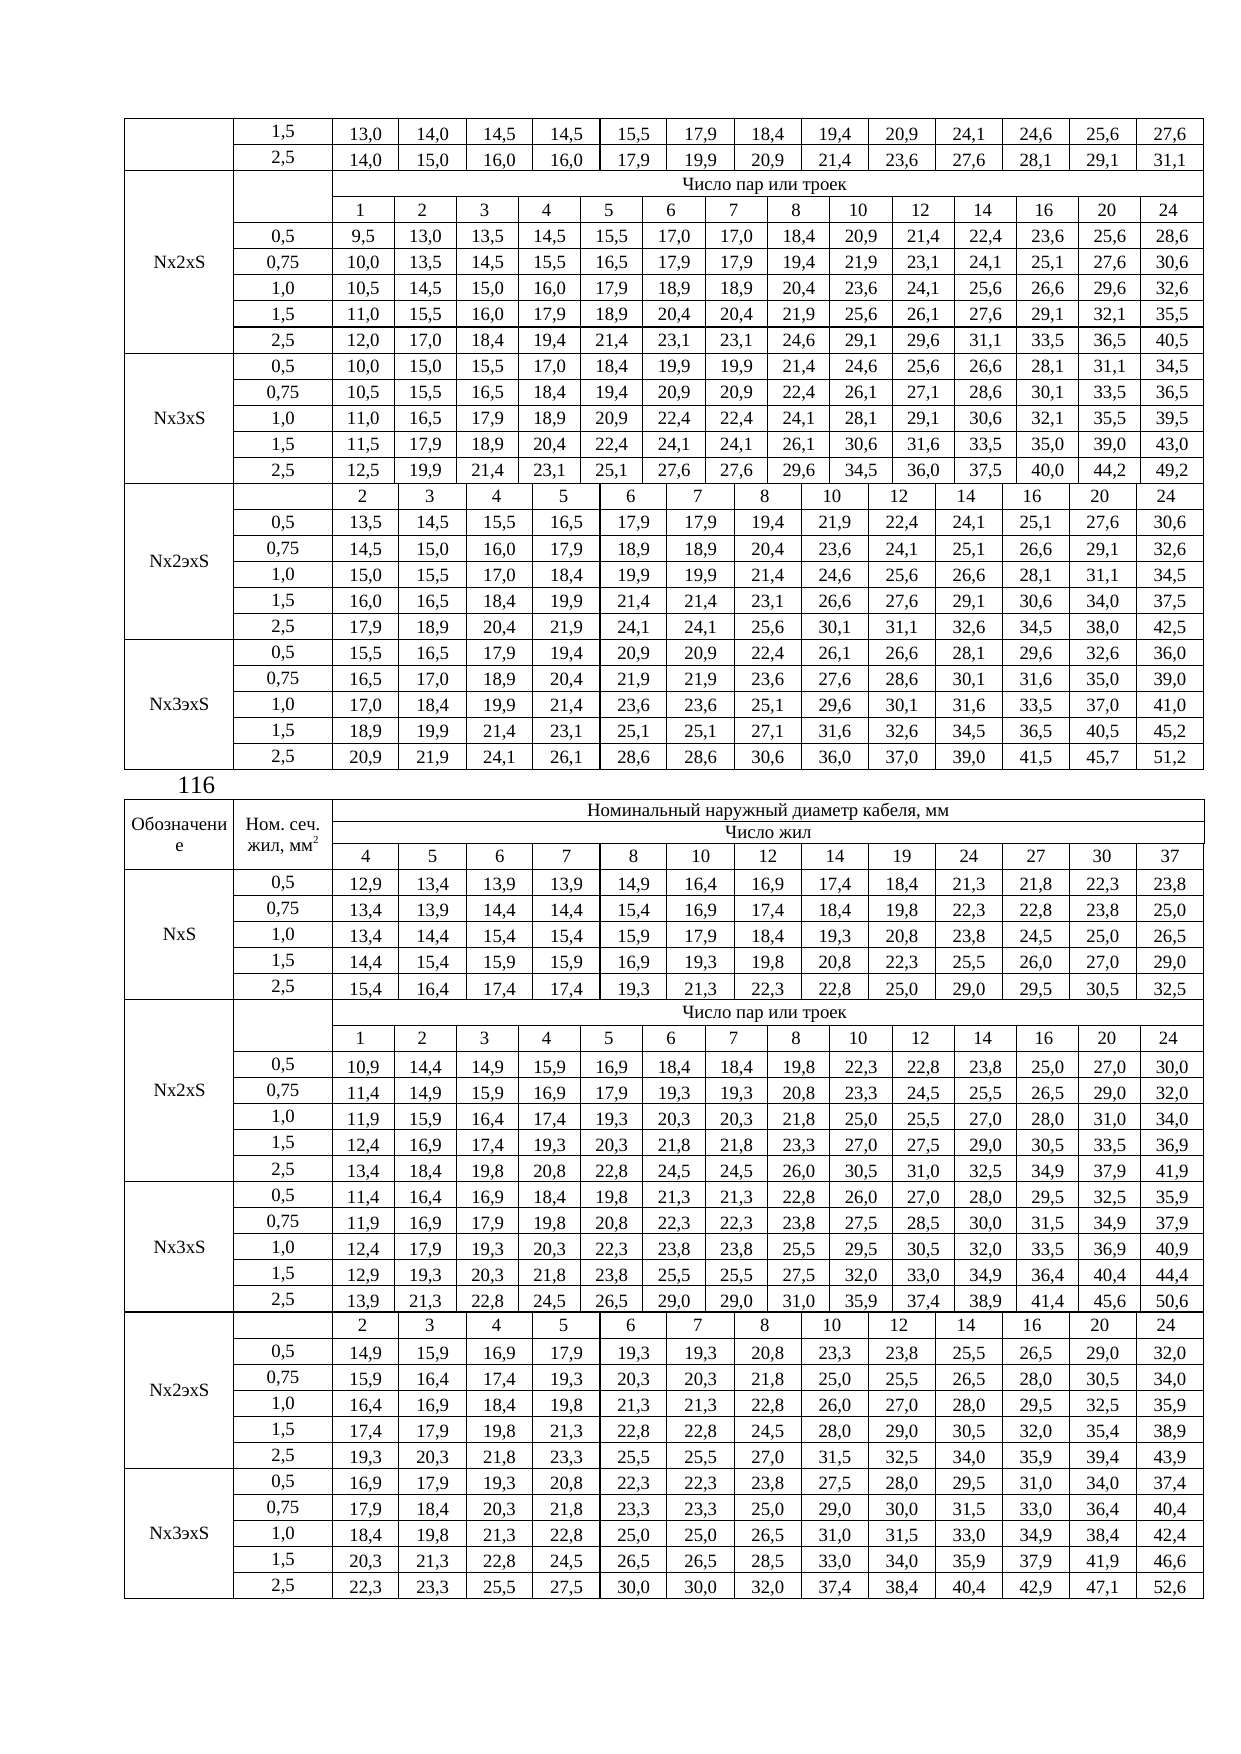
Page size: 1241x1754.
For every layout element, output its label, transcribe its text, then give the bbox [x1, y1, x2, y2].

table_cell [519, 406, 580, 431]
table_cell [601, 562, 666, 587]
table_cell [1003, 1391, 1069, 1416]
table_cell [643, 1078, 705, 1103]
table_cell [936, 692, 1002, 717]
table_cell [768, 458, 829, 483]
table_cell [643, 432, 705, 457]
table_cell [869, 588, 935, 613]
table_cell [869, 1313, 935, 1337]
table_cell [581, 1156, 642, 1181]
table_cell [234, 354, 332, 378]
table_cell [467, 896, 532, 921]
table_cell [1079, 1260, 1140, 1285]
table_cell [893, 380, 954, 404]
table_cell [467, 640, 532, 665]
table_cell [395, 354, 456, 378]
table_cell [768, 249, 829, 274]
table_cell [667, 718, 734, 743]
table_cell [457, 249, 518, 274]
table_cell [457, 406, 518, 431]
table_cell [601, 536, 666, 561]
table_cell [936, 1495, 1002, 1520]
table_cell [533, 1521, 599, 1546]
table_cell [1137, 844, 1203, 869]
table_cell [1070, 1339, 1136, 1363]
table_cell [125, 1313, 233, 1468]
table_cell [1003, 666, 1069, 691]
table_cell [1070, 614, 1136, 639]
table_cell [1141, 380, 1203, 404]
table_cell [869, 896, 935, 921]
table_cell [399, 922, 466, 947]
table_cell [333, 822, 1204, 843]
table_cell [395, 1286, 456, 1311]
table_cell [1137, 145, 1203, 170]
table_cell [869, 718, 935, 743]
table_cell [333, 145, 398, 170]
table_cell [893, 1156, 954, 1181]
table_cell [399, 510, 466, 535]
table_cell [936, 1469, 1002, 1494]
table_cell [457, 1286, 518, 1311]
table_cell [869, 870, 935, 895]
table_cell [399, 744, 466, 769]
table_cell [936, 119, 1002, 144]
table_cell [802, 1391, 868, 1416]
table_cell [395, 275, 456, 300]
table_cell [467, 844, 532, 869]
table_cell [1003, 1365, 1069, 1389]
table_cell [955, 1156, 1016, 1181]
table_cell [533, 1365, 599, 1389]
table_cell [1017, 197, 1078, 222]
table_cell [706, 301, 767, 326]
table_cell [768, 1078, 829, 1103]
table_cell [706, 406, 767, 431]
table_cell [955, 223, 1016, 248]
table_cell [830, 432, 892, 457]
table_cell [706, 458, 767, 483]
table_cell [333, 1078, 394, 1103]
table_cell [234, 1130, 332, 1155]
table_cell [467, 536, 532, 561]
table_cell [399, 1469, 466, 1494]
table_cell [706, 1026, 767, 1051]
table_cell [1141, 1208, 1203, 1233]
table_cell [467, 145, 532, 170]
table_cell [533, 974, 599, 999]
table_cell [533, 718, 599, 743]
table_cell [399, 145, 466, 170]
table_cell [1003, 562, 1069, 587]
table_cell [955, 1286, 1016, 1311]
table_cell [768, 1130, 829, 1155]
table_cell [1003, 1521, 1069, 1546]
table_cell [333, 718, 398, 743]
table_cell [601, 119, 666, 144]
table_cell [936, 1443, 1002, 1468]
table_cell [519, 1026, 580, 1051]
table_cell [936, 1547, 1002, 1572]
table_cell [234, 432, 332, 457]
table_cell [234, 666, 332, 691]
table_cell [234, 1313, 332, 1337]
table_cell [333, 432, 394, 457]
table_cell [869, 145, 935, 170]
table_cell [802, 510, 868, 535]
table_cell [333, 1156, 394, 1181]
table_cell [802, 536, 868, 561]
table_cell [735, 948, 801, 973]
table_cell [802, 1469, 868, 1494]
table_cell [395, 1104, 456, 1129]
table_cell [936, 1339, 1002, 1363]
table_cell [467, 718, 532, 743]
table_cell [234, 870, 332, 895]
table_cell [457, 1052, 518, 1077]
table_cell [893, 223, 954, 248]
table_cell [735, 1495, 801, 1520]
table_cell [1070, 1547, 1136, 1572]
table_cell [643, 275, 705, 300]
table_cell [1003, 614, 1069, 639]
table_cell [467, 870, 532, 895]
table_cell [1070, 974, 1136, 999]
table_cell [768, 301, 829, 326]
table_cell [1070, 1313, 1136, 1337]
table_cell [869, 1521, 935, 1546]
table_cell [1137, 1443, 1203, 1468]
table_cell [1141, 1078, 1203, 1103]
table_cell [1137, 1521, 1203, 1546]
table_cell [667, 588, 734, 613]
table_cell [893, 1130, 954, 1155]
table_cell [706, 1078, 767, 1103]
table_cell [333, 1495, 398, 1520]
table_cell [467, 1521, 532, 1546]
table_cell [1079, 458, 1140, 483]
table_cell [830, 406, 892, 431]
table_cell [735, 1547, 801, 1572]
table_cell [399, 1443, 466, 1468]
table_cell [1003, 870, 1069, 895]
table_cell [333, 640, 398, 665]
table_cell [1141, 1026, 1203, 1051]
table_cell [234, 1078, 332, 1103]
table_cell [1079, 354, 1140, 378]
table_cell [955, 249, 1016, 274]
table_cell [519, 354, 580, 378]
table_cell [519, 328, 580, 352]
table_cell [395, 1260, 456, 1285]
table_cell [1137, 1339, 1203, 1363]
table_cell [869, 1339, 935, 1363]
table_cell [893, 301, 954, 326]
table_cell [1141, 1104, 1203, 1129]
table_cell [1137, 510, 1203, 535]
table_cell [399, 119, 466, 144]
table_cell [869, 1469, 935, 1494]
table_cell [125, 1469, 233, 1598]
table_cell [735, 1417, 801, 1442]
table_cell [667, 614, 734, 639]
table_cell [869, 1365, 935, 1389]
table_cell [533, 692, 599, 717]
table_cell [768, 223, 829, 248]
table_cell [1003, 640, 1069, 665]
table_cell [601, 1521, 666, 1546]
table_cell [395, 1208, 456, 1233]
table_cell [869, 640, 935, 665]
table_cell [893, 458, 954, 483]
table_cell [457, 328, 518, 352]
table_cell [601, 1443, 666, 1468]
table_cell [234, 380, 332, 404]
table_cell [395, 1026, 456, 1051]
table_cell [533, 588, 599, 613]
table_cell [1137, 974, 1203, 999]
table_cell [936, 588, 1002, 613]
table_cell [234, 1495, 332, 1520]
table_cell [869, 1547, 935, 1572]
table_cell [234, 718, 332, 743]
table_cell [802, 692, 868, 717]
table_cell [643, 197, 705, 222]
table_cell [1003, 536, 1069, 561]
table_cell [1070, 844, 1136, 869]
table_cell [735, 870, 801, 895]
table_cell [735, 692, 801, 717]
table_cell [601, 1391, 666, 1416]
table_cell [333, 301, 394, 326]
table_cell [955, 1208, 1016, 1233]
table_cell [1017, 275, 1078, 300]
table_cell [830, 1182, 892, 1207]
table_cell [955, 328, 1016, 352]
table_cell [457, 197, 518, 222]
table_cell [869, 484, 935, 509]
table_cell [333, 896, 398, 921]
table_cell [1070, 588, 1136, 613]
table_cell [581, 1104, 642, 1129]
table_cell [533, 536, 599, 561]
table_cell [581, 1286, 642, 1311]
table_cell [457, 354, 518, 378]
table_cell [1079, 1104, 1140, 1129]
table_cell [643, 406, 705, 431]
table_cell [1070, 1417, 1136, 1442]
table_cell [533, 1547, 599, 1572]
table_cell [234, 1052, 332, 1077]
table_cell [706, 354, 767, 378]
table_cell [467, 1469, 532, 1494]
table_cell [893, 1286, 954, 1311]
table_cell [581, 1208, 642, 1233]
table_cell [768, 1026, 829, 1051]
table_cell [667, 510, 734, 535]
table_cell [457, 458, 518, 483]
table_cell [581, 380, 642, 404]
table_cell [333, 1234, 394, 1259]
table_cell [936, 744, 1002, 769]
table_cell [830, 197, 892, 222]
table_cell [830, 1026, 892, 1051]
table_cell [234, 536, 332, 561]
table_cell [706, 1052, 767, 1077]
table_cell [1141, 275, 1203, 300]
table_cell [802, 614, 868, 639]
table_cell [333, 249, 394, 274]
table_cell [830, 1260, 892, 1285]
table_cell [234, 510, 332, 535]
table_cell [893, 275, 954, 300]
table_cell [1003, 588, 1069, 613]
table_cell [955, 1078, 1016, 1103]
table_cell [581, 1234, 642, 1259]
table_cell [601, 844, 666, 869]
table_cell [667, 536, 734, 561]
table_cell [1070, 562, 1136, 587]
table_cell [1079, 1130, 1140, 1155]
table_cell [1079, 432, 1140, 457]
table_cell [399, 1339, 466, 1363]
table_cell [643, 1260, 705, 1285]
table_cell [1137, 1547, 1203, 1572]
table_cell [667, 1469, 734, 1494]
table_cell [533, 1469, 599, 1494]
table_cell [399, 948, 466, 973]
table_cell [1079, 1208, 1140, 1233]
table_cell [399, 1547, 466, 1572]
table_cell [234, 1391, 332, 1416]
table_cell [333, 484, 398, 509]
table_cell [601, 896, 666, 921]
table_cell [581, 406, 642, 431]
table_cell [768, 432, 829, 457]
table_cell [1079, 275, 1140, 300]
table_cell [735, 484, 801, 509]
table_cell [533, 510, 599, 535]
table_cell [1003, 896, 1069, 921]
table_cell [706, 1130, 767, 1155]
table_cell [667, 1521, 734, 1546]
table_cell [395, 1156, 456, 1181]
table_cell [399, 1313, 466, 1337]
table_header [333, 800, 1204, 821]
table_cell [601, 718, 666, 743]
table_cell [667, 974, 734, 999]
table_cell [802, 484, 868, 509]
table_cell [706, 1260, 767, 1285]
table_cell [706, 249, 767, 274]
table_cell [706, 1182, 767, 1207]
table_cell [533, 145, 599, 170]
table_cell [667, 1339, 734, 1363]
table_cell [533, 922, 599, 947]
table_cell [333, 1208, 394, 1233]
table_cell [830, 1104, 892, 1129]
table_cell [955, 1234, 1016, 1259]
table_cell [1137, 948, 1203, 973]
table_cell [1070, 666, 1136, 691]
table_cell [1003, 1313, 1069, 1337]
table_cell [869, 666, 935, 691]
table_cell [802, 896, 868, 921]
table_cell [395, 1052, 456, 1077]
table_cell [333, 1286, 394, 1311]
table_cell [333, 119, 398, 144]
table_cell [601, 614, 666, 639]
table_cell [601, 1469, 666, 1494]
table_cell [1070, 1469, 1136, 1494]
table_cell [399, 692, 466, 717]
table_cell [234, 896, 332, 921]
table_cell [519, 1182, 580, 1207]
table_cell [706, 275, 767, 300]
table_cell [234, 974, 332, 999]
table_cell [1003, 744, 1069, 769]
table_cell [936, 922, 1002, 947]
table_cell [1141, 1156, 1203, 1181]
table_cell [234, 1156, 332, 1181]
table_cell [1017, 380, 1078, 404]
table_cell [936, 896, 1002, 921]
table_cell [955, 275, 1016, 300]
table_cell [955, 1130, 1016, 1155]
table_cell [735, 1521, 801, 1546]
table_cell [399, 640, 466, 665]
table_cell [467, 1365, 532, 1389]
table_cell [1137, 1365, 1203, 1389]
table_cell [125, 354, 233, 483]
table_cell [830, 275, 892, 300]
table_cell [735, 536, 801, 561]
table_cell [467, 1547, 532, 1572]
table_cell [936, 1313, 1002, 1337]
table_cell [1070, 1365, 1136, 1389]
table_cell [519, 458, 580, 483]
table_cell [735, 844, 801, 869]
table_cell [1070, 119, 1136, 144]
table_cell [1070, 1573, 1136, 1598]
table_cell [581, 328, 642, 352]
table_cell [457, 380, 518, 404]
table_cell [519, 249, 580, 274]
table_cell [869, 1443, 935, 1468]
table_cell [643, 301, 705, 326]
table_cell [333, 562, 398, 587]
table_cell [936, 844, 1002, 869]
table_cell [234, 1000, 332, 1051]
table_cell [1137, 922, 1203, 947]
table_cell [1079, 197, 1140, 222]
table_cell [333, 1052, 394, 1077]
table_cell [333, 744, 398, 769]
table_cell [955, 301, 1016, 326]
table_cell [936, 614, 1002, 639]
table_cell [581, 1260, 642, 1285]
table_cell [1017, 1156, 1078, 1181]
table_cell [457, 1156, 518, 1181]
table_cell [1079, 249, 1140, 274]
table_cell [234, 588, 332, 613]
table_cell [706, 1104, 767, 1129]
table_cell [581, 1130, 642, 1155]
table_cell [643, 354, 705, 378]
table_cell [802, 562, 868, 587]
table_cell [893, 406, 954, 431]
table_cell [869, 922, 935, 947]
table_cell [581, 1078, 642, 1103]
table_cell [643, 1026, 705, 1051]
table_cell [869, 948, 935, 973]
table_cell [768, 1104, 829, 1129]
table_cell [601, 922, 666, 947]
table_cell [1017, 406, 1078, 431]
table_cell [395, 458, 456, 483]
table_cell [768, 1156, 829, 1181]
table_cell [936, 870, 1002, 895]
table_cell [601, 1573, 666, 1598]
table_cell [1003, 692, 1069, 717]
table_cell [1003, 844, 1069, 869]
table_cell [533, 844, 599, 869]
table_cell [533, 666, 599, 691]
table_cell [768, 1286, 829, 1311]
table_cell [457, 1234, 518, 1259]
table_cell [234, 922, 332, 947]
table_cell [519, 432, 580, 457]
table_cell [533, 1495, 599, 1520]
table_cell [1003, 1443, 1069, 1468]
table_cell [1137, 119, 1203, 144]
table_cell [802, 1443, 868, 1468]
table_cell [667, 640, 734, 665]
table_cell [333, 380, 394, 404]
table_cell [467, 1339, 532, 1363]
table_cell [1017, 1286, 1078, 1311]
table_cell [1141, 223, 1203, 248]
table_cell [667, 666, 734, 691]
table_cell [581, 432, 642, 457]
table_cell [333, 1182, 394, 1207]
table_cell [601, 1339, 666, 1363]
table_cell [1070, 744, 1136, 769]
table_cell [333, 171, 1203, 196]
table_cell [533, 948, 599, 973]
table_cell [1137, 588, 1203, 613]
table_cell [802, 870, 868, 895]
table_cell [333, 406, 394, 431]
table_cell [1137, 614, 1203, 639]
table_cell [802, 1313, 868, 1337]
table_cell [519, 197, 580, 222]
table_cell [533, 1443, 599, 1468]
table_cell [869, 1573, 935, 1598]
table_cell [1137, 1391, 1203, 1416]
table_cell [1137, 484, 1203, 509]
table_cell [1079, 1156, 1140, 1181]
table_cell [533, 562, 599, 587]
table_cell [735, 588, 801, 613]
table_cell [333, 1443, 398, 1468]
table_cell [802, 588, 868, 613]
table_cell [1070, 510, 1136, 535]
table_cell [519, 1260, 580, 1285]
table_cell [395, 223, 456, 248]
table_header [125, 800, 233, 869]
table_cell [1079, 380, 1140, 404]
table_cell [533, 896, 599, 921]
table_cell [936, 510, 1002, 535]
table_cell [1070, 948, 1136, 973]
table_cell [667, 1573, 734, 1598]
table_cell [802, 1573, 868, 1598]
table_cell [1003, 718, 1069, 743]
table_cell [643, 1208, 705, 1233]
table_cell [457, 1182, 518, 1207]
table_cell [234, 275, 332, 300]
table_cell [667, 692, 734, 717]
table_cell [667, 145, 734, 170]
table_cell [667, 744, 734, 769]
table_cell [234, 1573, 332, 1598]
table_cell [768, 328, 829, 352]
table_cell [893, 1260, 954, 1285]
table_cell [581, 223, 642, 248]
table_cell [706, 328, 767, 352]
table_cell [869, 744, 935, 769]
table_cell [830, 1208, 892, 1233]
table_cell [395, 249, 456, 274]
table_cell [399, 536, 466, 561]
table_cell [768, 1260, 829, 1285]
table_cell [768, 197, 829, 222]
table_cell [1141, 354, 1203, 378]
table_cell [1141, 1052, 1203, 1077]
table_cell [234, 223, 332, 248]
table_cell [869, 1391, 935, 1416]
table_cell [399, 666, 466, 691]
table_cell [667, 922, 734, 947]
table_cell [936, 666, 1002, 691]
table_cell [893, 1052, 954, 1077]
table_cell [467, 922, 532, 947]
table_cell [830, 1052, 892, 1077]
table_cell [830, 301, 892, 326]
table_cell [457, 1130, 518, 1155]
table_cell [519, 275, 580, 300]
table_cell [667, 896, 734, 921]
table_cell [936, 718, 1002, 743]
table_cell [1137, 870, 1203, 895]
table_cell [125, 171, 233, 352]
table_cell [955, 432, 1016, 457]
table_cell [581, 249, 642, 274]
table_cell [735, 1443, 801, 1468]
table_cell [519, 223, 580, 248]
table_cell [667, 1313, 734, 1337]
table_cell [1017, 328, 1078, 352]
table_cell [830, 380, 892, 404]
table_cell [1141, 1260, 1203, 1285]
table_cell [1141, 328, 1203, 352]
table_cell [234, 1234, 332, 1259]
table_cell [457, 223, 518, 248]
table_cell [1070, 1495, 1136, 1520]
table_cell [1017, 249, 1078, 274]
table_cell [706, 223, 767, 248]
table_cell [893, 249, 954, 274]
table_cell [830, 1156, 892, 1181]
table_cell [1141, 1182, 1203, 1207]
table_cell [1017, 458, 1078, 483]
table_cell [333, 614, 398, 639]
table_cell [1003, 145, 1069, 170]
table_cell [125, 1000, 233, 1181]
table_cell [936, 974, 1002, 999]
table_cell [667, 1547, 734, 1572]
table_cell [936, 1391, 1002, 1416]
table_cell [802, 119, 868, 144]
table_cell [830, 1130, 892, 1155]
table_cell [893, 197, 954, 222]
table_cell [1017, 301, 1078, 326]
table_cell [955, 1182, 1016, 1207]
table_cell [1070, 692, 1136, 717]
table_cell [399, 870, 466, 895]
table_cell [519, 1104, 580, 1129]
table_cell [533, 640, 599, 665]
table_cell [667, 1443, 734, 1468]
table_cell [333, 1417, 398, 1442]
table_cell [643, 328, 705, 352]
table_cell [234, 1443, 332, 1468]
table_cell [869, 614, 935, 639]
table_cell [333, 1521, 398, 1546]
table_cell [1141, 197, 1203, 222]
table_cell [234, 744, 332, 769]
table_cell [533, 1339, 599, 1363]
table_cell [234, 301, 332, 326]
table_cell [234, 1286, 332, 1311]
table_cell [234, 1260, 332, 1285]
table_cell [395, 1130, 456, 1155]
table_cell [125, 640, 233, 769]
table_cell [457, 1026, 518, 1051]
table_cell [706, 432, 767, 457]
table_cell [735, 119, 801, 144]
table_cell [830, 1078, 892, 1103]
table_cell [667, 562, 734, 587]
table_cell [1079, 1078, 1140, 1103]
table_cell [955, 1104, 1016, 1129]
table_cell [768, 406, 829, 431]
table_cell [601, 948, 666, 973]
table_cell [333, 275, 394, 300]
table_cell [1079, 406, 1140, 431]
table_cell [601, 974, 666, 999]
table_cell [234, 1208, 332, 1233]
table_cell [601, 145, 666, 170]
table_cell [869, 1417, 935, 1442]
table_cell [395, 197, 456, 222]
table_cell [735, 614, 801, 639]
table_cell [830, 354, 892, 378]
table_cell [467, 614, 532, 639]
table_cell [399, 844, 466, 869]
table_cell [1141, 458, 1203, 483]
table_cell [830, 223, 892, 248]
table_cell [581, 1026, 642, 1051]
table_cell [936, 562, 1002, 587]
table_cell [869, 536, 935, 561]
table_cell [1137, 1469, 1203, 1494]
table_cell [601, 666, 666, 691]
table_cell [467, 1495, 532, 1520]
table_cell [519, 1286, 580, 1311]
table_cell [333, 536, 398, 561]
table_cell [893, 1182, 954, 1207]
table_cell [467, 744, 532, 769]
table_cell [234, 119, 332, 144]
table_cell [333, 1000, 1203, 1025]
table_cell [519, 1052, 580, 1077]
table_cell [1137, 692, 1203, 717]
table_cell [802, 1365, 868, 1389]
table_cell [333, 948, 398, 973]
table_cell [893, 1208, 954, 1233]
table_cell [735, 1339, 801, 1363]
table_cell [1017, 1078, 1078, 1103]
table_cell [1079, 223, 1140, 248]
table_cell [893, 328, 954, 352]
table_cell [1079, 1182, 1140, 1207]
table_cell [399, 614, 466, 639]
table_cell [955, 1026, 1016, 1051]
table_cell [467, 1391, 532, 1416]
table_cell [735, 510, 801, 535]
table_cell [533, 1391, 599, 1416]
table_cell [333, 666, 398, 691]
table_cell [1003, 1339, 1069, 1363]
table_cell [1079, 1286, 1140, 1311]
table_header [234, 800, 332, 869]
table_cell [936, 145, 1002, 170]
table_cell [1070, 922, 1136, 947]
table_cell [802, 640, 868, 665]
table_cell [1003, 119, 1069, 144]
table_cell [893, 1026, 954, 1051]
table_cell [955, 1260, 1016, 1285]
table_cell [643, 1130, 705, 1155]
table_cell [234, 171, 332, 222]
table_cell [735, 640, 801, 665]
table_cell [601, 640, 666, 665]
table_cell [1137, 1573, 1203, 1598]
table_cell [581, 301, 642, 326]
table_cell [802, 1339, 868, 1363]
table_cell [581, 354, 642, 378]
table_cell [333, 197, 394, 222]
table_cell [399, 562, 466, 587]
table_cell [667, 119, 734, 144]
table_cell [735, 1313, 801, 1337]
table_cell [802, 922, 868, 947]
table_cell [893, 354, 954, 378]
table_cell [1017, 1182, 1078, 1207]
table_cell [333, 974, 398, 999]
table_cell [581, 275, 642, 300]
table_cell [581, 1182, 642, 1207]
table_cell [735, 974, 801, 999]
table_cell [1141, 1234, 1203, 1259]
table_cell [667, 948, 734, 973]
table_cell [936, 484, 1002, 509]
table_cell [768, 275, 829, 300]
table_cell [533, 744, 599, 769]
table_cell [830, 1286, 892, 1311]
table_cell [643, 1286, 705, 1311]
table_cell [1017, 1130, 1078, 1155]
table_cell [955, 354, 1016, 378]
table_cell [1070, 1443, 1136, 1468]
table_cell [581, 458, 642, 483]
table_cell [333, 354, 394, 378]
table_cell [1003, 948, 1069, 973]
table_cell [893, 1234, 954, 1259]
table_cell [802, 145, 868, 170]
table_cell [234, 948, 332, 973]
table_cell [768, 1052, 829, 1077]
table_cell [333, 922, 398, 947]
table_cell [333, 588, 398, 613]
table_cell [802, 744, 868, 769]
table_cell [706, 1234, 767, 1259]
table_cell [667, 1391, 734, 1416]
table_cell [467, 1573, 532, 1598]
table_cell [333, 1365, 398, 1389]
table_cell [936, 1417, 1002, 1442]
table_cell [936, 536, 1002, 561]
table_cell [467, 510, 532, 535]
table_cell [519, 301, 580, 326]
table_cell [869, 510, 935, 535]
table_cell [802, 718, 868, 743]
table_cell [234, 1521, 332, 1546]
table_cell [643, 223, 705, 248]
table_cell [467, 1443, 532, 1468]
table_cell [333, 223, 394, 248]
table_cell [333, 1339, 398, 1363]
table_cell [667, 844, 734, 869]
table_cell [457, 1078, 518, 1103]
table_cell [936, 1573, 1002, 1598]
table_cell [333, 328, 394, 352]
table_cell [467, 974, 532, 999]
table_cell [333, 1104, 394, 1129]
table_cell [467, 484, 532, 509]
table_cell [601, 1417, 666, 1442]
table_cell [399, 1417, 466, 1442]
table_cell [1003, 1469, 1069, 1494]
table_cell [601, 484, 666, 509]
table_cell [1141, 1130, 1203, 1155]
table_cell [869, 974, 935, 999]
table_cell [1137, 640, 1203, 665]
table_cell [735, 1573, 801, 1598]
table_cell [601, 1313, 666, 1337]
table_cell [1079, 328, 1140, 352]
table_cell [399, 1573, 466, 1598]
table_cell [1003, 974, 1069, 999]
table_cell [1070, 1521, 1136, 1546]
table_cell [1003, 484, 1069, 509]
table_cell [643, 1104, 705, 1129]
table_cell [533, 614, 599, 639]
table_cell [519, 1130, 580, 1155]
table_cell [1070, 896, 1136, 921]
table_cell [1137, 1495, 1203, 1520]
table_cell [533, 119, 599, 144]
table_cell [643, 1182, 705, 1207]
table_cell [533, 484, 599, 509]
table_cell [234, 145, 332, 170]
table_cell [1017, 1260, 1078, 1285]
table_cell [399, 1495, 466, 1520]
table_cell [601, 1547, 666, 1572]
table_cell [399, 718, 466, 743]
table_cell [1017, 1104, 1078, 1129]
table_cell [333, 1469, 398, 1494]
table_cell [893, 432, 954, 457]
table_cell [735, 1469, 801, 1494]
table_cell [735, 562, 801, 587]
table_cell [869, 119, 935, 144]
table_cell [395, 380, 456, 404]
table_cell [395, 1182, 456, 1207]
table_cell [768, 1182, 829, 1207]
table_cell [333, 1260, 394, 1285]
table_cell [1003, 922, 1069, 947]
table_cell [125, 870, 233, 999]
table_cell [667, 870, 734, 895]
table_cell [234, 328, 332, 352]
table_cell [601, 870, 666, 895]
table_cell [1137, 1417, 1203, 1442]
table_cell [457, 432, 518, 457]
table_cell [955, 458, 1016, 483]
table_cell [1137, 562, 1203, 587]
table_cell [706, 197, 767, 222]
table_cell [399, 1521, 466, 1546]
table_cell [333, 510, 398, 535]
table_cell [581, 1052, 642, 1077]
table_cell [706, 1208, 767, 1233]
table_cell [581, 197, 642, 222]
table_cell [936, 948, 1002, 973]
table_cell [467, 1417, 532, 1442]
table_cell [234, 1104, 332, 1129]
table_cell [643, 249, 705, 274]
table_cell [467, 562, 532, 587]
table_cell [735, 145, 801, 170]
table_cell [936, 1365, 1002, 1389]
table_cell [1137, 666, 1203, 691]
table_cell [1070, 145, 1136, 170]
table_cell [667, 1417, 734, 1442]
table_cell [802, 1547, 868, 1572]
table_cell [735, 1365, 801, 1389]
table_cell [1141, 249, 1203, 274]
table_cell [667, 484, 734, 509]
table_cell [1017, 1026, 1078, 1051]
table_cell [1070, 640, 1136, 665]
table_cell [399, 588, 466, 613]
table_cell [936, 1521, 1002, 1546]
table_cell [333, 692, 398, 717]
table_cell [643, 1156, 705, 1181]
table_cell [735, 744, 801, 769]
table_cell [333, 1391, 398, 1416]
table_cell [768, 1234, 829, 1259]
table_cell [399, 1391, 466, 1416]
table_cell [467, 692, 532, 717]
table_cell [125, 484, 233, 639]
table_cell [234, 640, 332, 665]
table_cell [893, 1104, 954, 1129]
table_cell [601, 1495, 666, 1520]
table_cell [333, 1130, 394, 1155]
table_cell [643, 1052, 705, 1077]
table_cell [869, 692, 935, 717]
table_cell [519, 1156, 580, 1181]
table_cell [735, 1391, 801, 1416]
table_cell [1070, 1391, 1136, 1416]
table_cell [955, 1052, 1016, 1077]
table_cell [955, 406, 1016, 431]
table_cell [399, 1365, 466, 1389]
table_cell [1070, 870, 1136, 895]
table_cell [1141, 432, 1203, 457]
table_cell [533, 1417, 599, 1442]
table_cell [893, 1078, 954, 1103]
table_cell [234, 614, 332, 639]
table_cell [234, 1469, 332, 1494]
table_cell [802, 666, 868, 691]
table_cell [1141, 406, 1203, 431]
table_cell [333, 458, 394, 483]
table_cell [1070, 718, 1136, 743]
text 116 [177, 770, 1152, 799]
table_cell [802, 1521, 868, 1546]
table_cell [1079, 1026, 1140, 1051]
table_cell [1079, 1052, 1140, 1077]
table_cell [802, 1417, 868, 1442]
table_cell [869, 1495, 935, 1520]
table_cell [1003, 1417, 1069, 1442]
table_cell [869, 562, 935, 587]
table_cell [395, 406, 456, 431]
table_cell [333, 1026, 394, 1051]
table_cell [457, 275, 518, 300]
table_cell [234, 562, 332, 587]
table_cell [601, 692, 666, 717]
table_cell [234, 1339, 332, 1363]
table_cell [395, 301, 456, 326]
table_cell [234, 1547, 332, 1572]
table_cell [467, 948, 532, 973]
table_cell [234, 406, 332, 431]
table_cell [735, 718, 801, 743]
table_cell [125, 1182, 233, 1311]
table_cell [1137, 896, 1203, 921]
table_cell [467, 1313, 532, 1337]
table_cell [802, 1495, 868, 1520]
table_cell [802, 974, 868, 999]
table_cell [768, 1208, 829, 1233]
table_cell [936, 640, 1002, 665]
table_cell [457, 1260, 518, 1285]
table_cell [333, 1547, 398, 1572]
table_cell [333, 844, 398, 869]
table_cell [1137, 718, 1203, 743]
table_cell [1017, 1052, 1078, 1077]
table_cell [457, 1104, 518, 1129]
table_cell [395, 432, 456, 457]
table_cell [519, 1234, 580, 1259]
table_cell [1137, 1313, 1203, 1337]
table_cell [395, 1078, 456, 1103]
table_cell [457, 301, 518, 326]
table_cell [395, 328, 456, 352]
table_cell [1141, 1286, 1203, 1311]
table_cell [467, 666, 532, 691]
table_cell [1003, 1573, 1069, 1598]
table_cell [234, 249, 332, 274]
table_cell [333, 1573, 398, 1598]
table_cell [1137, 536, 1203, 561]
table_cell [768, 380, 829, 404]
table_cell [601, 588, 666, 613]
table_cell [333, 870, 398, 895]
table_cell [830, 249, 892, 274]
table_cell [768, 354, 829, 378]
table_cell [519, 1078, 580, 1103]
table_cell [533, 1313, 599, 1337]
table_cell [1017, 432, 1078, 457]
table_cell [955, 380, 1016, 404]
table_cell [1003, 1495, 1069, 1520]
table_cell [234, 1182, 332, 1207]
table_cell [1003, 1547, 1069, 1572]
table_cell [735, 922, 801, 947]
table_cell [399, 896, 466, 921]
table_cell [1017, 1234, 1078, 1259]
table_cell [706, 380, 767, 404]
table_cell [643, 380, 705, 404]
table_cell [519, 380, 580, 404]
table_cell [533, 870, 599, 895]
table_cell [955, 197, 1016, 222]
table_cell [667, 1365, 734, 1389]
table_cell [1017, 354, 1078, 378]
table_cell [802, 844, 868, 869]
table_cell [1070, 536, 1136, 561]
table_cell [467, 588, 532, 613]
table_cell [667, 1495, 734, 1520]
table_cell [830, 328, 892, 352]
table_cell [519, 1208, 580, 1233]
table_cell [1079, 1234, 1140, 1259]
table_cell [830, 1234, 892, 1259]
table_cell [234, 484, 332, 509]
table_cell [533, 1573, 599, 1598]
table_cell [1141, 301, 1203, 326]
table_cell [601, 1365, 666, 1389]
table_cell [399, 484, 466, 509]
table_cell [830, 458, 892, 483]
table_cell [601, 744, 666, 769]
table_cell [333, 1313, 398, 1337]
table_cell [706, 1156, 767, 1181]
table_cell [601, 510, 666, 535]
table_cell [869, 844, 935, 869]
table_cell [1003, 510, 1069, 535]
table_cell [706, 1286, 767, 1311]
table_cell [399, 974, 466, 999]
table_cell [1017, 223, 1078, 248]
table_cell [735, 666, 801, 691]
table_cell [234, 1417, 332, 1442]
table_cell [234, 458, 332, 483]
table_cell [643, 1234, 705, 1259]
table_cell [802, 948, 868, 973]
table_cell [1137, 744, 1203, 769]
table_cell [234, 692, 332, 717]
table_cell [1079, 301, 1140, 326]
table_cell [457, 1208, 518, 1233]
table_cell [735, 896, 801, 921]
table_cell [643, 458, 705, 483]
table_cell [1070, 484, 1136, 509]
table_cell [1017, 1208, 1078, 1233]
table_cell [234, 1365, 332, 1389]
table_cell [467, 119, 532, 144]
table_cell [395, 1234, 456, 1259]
